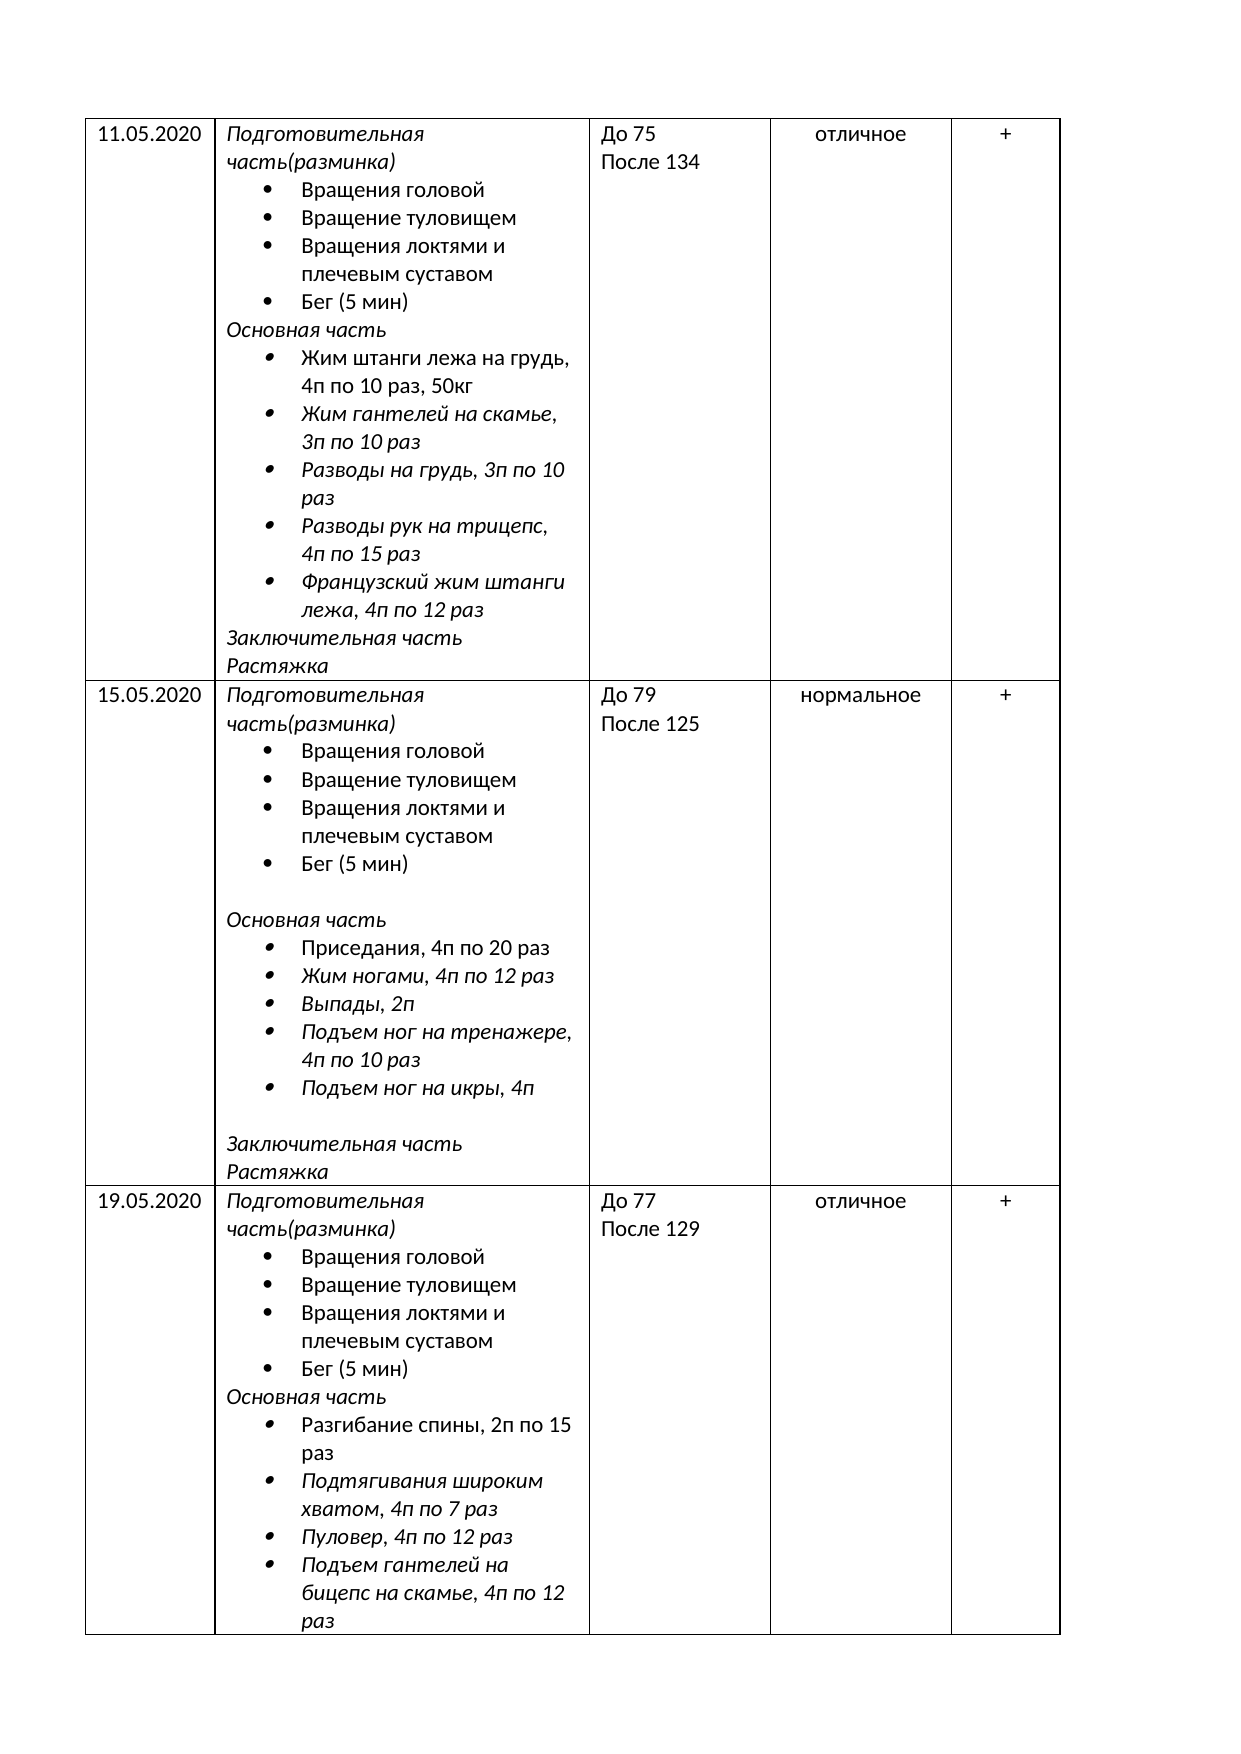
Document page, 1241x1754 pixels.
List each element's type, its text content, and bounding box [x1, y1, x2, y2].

table_cell До 75 После 134 [590, 119, 770, 679]
table_cell отличное [771, 1186, 951, 1634]
table_cell 15.05.2020 [86, 681, 214, 1185]
table_cell 19.05.2020 [86, 1186, 214, 1634]
table_cell нормальное [771, 681, 951, 1185]
table_cell До 77 После 129 [590, 1186, 770, 1634]
table_cell + [952, 119, 1059, 679]
table_cell + [952, 1186, 1059, 1634]
table_cell Подготовительная часть(разминка) Вращения головой Вращение туловищем Вращения локтями и плечевым суставом Бег (5 мин) Основная часть Жим штанги лежа на грудь, 4п по 10 раз, 50кг Жим гантелей на скамье, 3п по 10 раз Разводы на грудь, 3п по 10 раз Разводы рук на трицепс, 4п по 15 раз Французский жим штанги лежа, 4п по 12 раз Заключительная часть Растяжка [216, 119, 589, 679]
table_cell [216, 1186, 589, 1634]
table_cell До 79 После 125 [590, 681, 770, 1185]
table_cell 11.05.2020 [86, 119, 214, 679]
table_cell отличное [771, 119, 951, 679]
table_cell + [952, 681, 1059, 1185]
table_cell Подготовительная часть(разминка) Вращения головой Вращение туловищем Вращения локтями и плечевым суставом Бег (5 мин) Основная часть Приседания, 4п по 20 раз Жим ногами, 4п по 12 раз Выпады, 2п Подъем ног на тренажере, 4п по 10 раз Подъем ног на икры, 4п Заключительная часть Растяжка [216, 681, 589, 1185]
